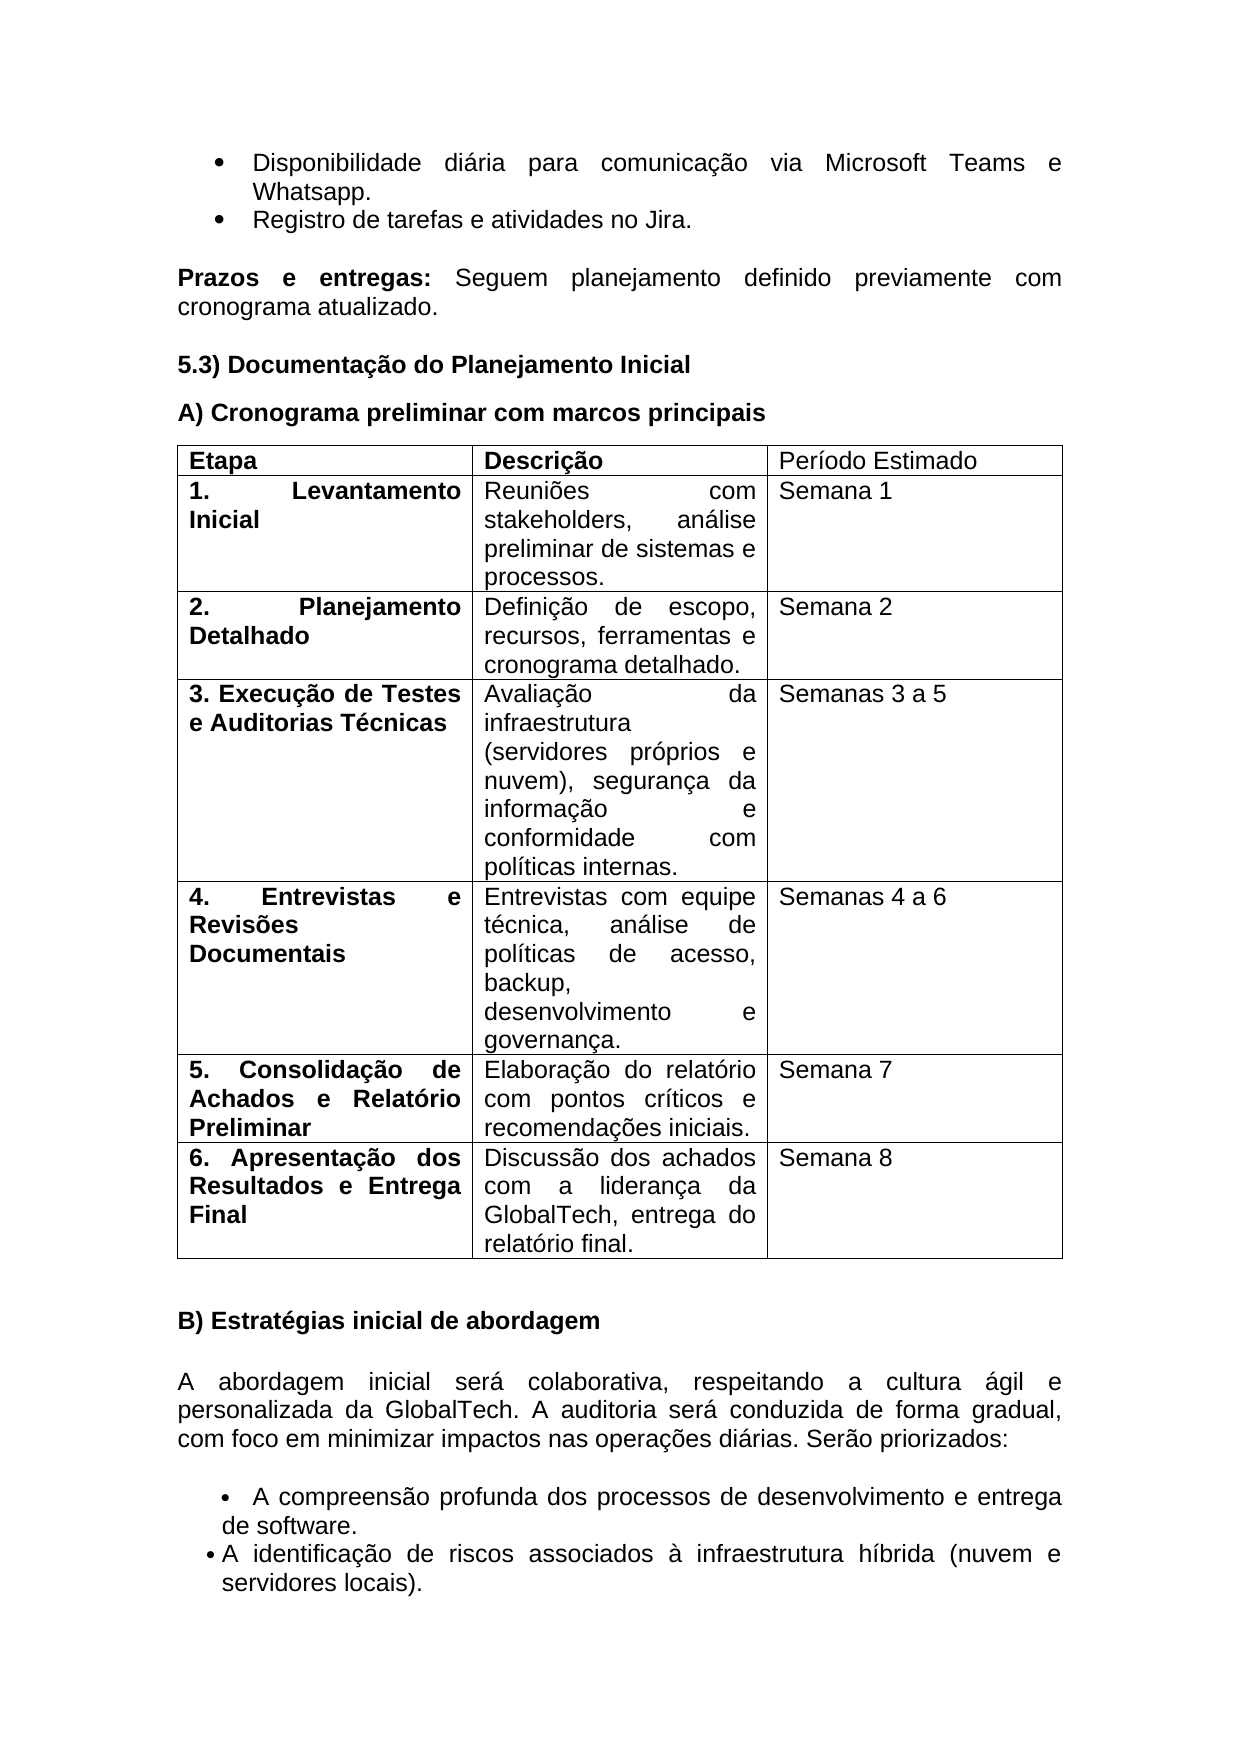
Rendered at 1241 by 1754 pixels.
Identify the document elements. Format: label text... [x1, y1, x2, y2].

table_cell Semana 8 [768, 1143, 1062, 1258]
table_cell 1. Levantamento Inicial [178, 476, 472, 591]
list A identificação de riscos associados à infraestrutura híbrida (nuvem e servidores locais). [207, 1539, 1063, 1597]
table_cell Semana 1 [768, 476, 1062, 591]
text A abordagem inicial será colaborativa, respeitando a cultura ágil e personalizada da GlobalTech. A auditoria será conduzida de forma gradual, com foco em minimizar impactos nas operações diárias. Serão priorizados: [177, 1367, 1063, 1453]
table_cell Avaliação da infraestrutura (servidores próprios e nuvem), segurança da informação e conformidade com políticas internas. [473, 680, 767, 881]
table_header Etapa [178, 446, 472, 475]
list A compreensão profunda dos processos de desenvolvimento e entrega de software. [222, 1482, 1063, 1539]
table_cell Semana 7 [768, 1055, 1062, 1142]
text 5.3) Documentação do Planejamento Inicial [177, 350, 1063, 379]
text B) Estratégias inicial de abordagem [177, 1306, 1063, 1335]
table_cell Reuniões com stakeholders, análise preliminar de sistemas e processos. [473, 476, 767, 591]
table_cell 5. Consolidação de Achados e Relatório Preliminar [178, 1055, 472, 1142]
table_cell Definição de escopo, recursos, ferramentas e cronograma detalhado. [473, 592, 767, 678]
table_header Descrição [473, 446, 767, 475]
table_cell 3. Execução de Testes e Auditorias Técnicas [178, 680, 472, 881]
table_cell 4. Entrevistas e Revisões Documentais [178, 882, 472, 1054]
table_cell Semanas 3 a 5 [768, 680, 1062, 881]
table_cell Entrevistas com equipe técnica, análise de políticas de acesso, backup, desenvolvimento e governança. [473, 882, 767, 1054]
table_cell Semana 2 [768, 592, 1062, 678]
table_cell Elaboração do relatório com pontos críticos e recomendações iniciais. [473, 1055, 767, 1142]
table_header Período Estimado [768, 446, 1062, 475]
list Registro de tarefas e atividades no Jira. [215, 205, 1063, 234]
table_cell 2. Planejamento Detalhado [178, 592, 472, 678]
table_cell Discussão dos achados com a liderança da GlobalTech, entrega do relatório final. [473, 1143, 767, 1258]
table_cell Semanas 4 a 6 [768, 882, 1062, 1054]
list Disponibilidade diária para comunicação via Microsoft Teams e Whatsapp. [215, 148, 1063, 205]
text A) Cronograma preliminar com marcos principais [177, 398, 1063, 426]
text Prazos e entregas: Seguem planejamento definido previamente com cronograma atualizado. [177, 263, 1063, 321]
table_cell 6. Apresentação dos Resultados e Entrega Final [178, 1143, 472, 1258]
